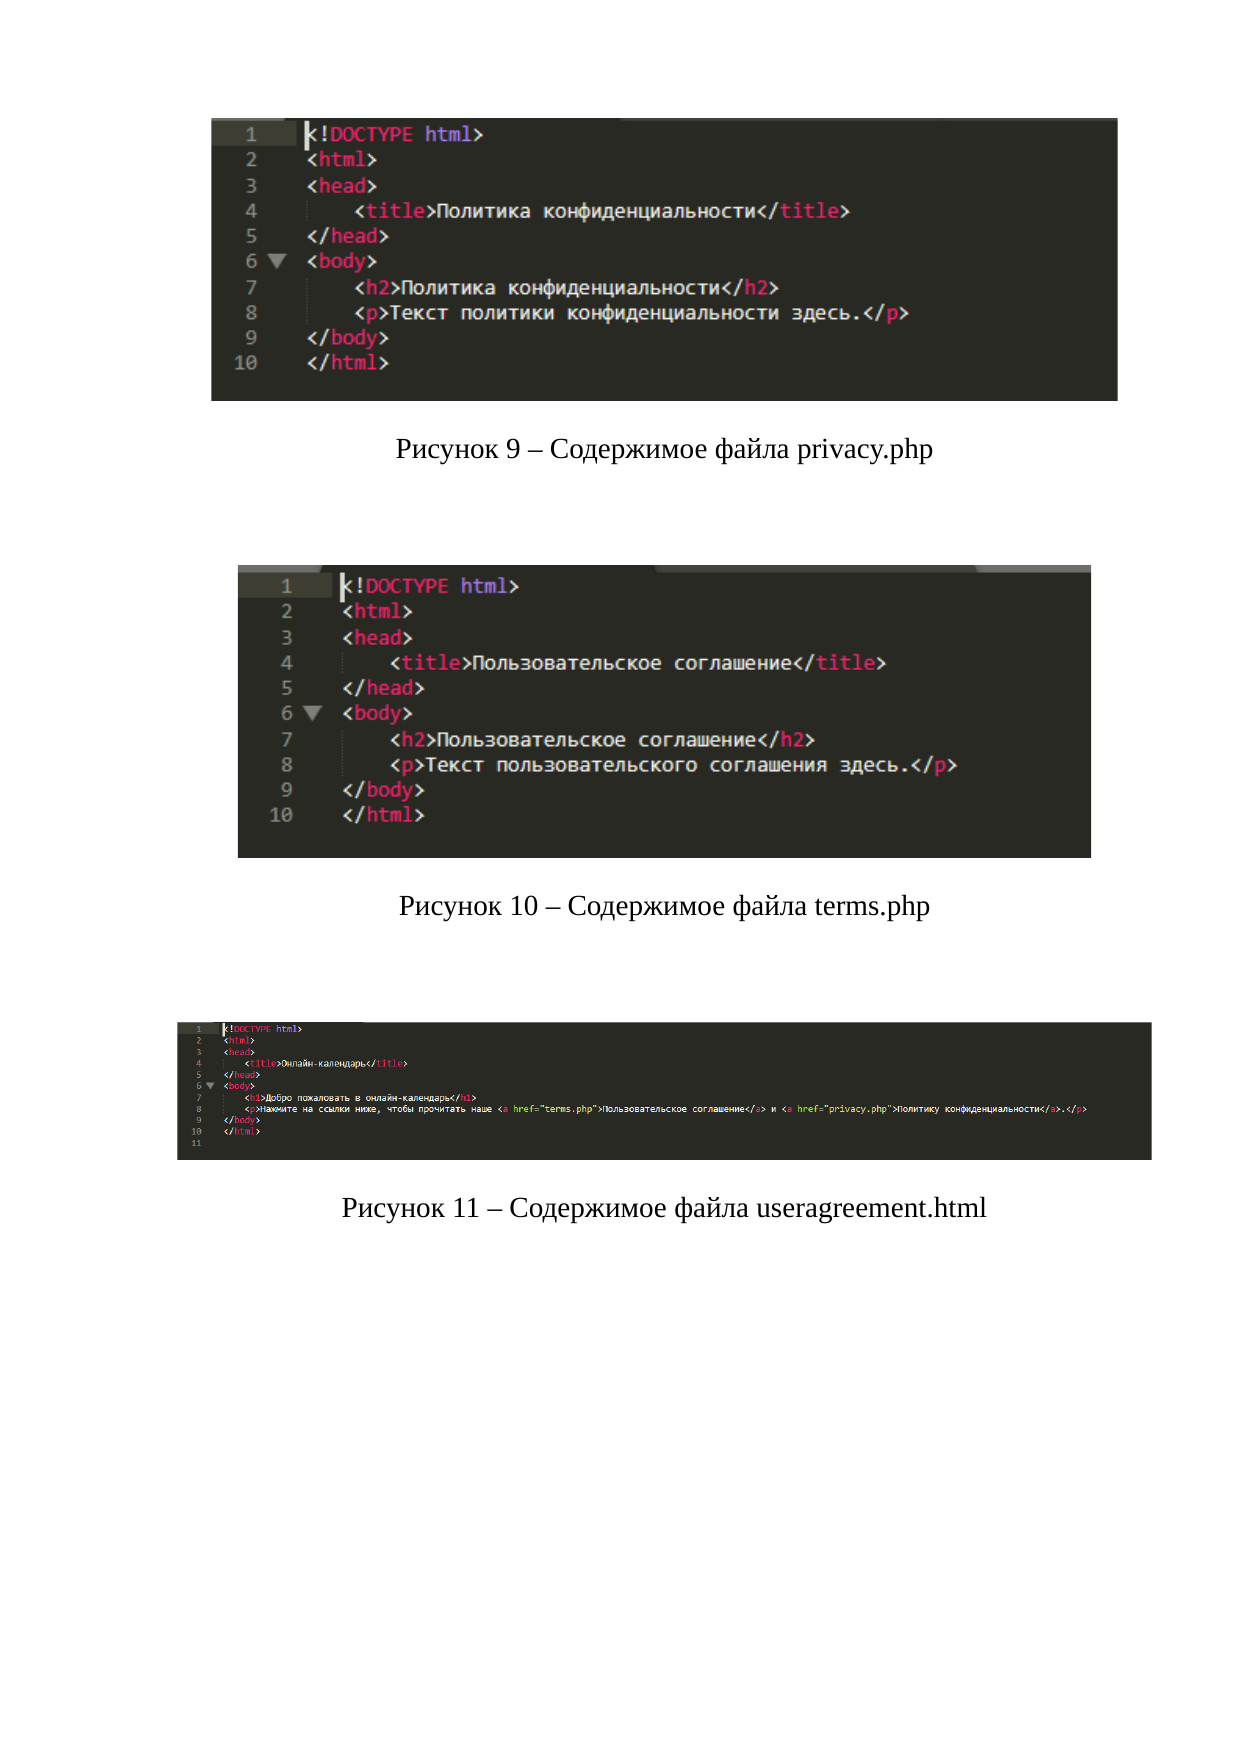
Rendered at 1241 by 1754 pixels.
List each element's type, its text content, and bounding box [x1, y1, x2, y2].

text Рисунок 9 – Содержимое файла privacy.php [177, 432, 1152, 465]
text Рисунок 10 – Содержимое файла terms.php [177, 888, 1152, 922]
picture [211, 118, 1118, 401]
picture [177, 1022, 1152, 1160]
text Рисунок 11 – Содержимое файла useragreement.html [177, 1190, 1152, 1223]
picture [237, 565, 1092, 858]
